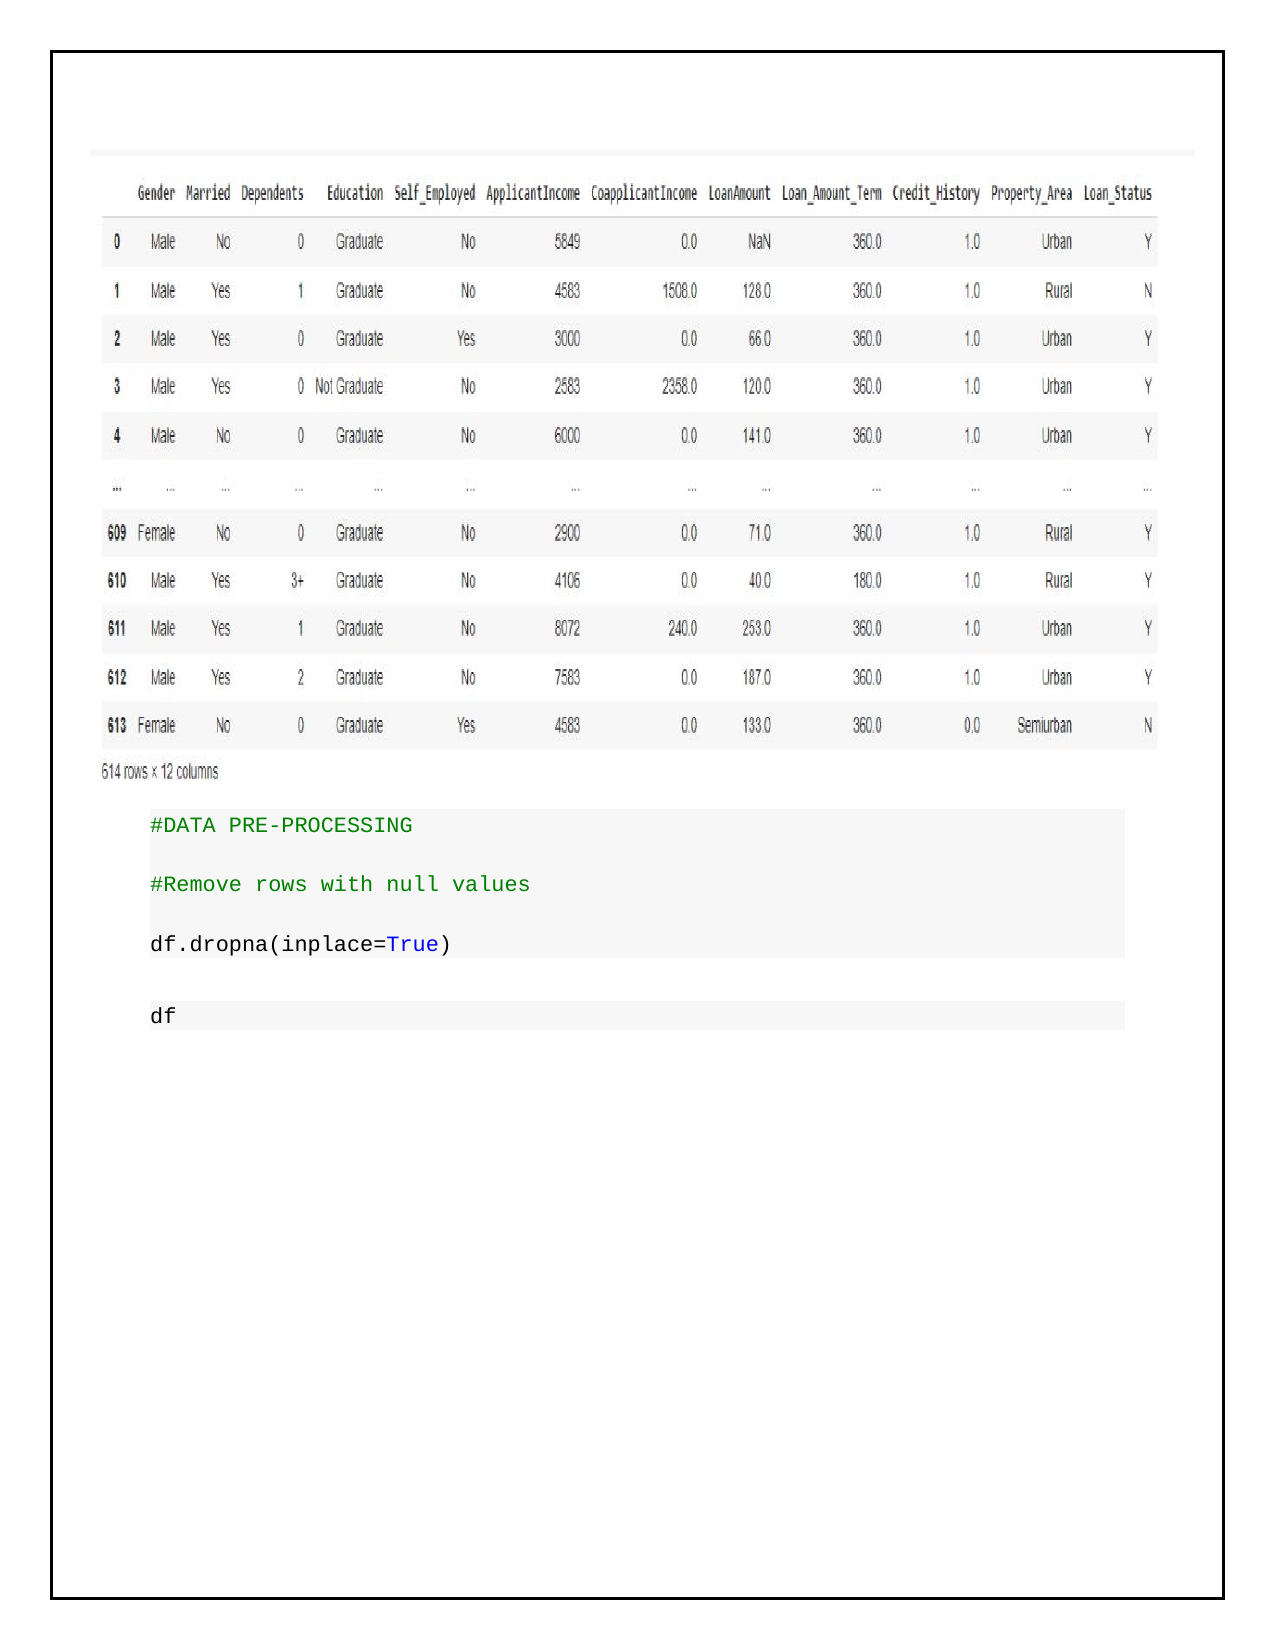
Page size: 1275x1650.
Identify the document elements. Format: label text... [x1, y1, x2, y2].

text df.dropna(inplace=True) [150, 928, 1125, 958]
picture [90, 150, 1195, 793]
text #Remove rows with null values [150, 868, 1125, 898]
text #DATA PRE-PROCESSING [150, 809, 1125, 839]
text df [150, 1001, 1125, 1030]
